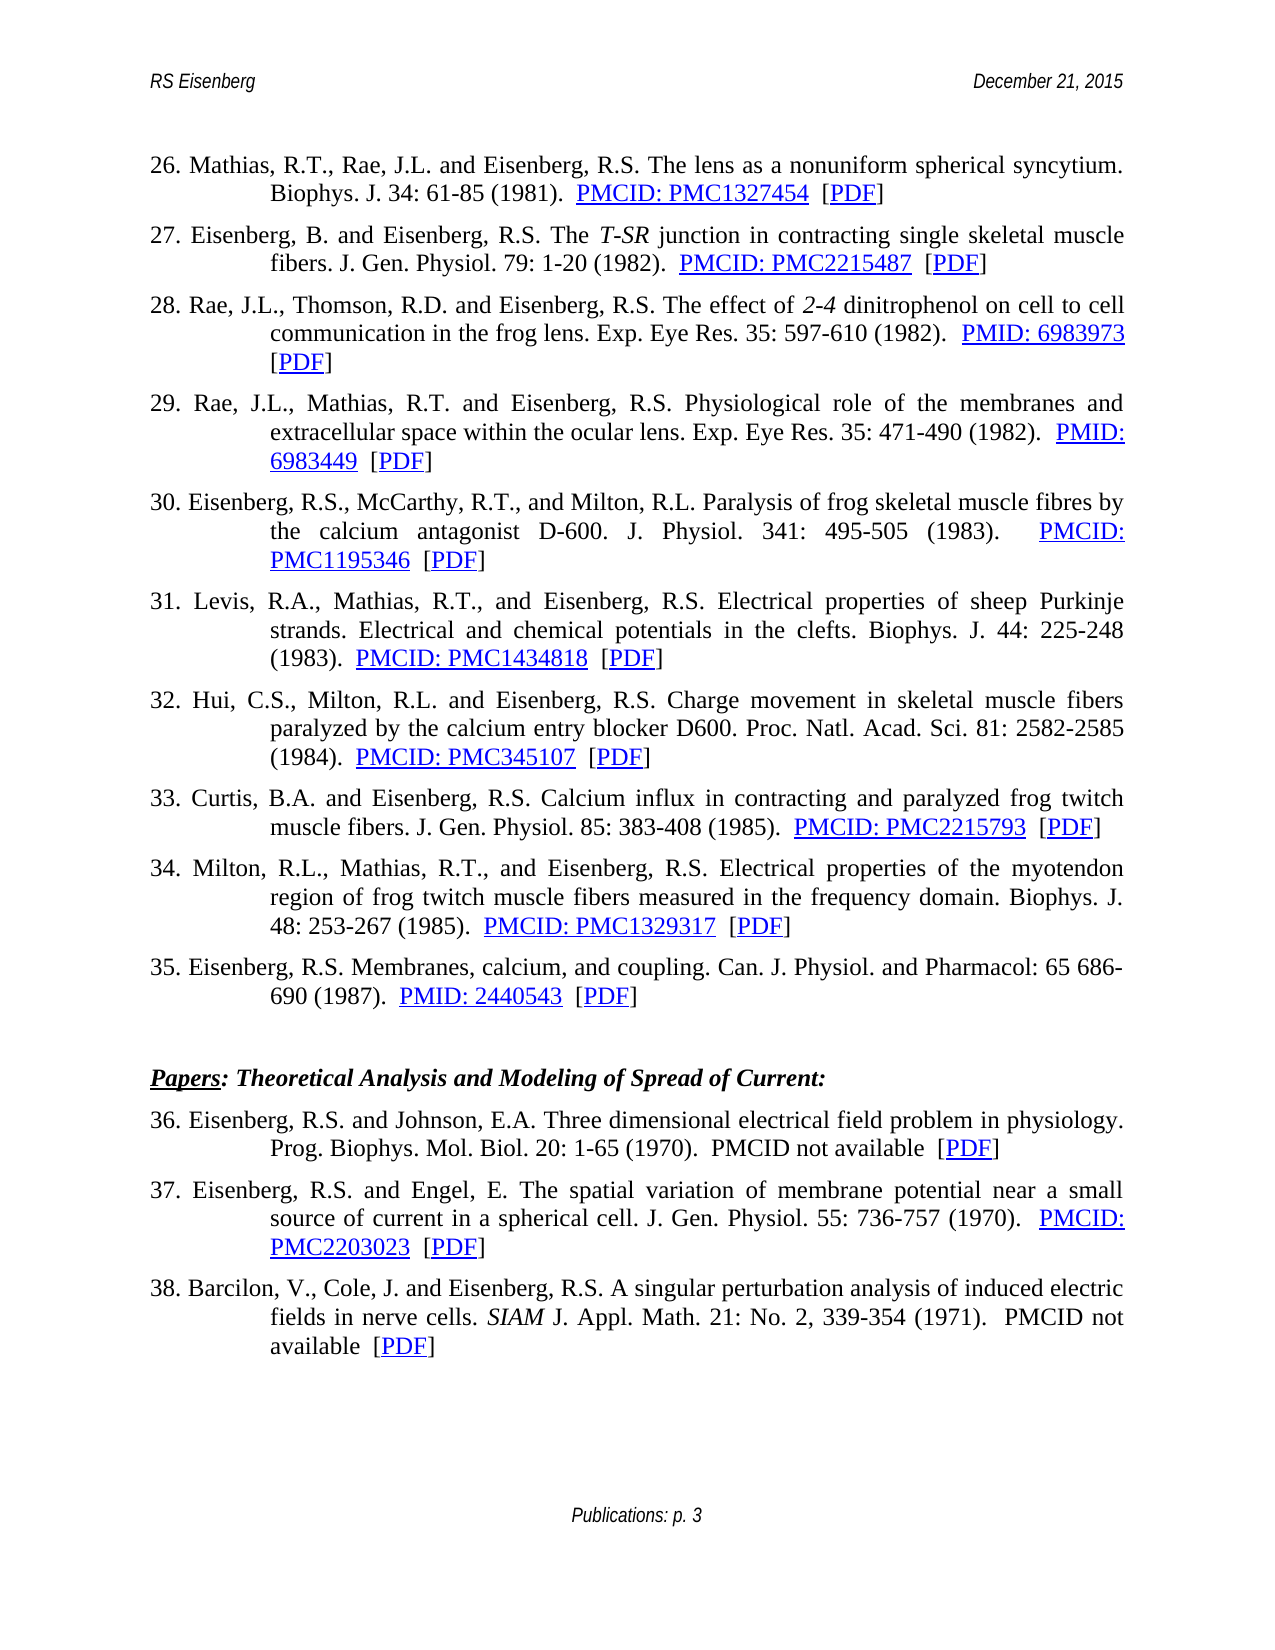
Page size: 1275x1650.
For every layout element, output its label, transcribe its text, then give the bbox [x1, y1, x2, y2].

text 29. Rae, J.L., Mathias, R.T. and Eisenberg, R.S. Physiological role of the membranes and extracellular space within the ocular lens. Exp. Eye Res. 35: 471-490 (1982). PMID: 6983449 [PDF] [150, 388, 1125, 475]
text 30. Eisenberg, R.S., McCarthy, R.T., and Milton, R.L. Paralysis of frog skeletal muscle fibres by the calcium antagonist D-600. J. Physiol. 341: 495-505 (1983). PMCID: PMC1195346 [PDF] [150, 487, 1125, 573]
text 27. Eisenberg, B. and Eisenberg, R.S. The T-SR junction in contracting single skeletal muscle fibers. J. Gen. Physiol. 79: 1-20 (1982). PMCID: PMC2215487 [PDF] [150, 220, 1125, 277]
text 28. Rae, J.L., Thomson, R.D. and Eisenberg, R.S. The effect of 2-4 dinitrophenol on cell to cell communication in the frog lens. Exp. Eye Res. 35: 597-610 (1982). PMID: 6983973 [PDF] [150, 290, 1125, 376]
text 35. Eisenberg, R.S. Membranes, calcium, and coupling. Can. J. Physiol. and Pharmacol: 65 686-690 (1987). PMID: 2440543 [PDF] [150, 952, 1125, 1010]
text 26. Mathias, R.T., Rae, J.L. and Eisenberg, R.S. The lens as a nonuniform spherical syncytium. Biophys. J. 34: 61-85 (1981). PMCID: PMC1327454 [PDF] [150, 150, 1125, 207]
text 37. Eisenberg, R.S. and Engel, E. The spatial variation of membrane potential near a small source of current in a spherical cell. J. Gen. Physiol. 55: 736-757 (1970). PMCID: PMC2203023 [PDF] [150, 1175, 1125, 1261]
text 38. Barcilon, V., Cole, J. and Eisenberg, R.S. A singular perturbation analysis of induced electric fields in nerve cells. SIAM J. Appl. Math. 21: No. 2, 339-354 (1971). PMCID not available [PDF] [150, 1273, 1125, 1360]
text Papers: Theoretical Analysis and Modeling of Spread of Current: [150, 1063, 1125, 1092]
text 32. Hui, C.S., Milton, R.L. and Eisenberg, R.S. Charge movement in skeletal muscle fibers paralyzed by the calcium entry blocker D600. Proc. Natl. Acad. Sci. 81: 2582-2585 (1984). PMCID: PMC345107 [PDF] [150, 685, 1125, 771]
text 33. Curtis, B.A. and Eisenberg, R.S. Calcium influx in contracting and paralyzed frog twitch muscle fibers. J. Gen. Physiol. 85: 383-408 (1985). PMCID: PMC2215793 [PDF] [150, 783, 1125, 841]
text 34. Milton, R.L., Mathias, R.T., and Eisenberg, R.S. Electrical properties of the myotendon region of frog twitch muscle fibers measured in the frequency domain. Biophys. J. 48: 253-267 (1985). PMCID: PMC1329317 [PDF] [150, 853, 1125, 940]
text 31. Levis, R.A., Mathias, R.T., and Eisenberg, R.S. Electrical properties of sheep Purkinje strands. Electrical and chemical potentials in the clefts. Biophys. J. 44: 225-248 (1983). PMCID: PMC1434818 [PDF] [150, 586, 1125, 672]
text 36. Eisenberg, R.S. and Johnson, E.A. Three dimensional electrical field problem in physiology. Prog. Biophys. Mol. Biol. 20: 1-65 (1970). PMCID not available [PDF] [150, 1105, 1125, 1162]
